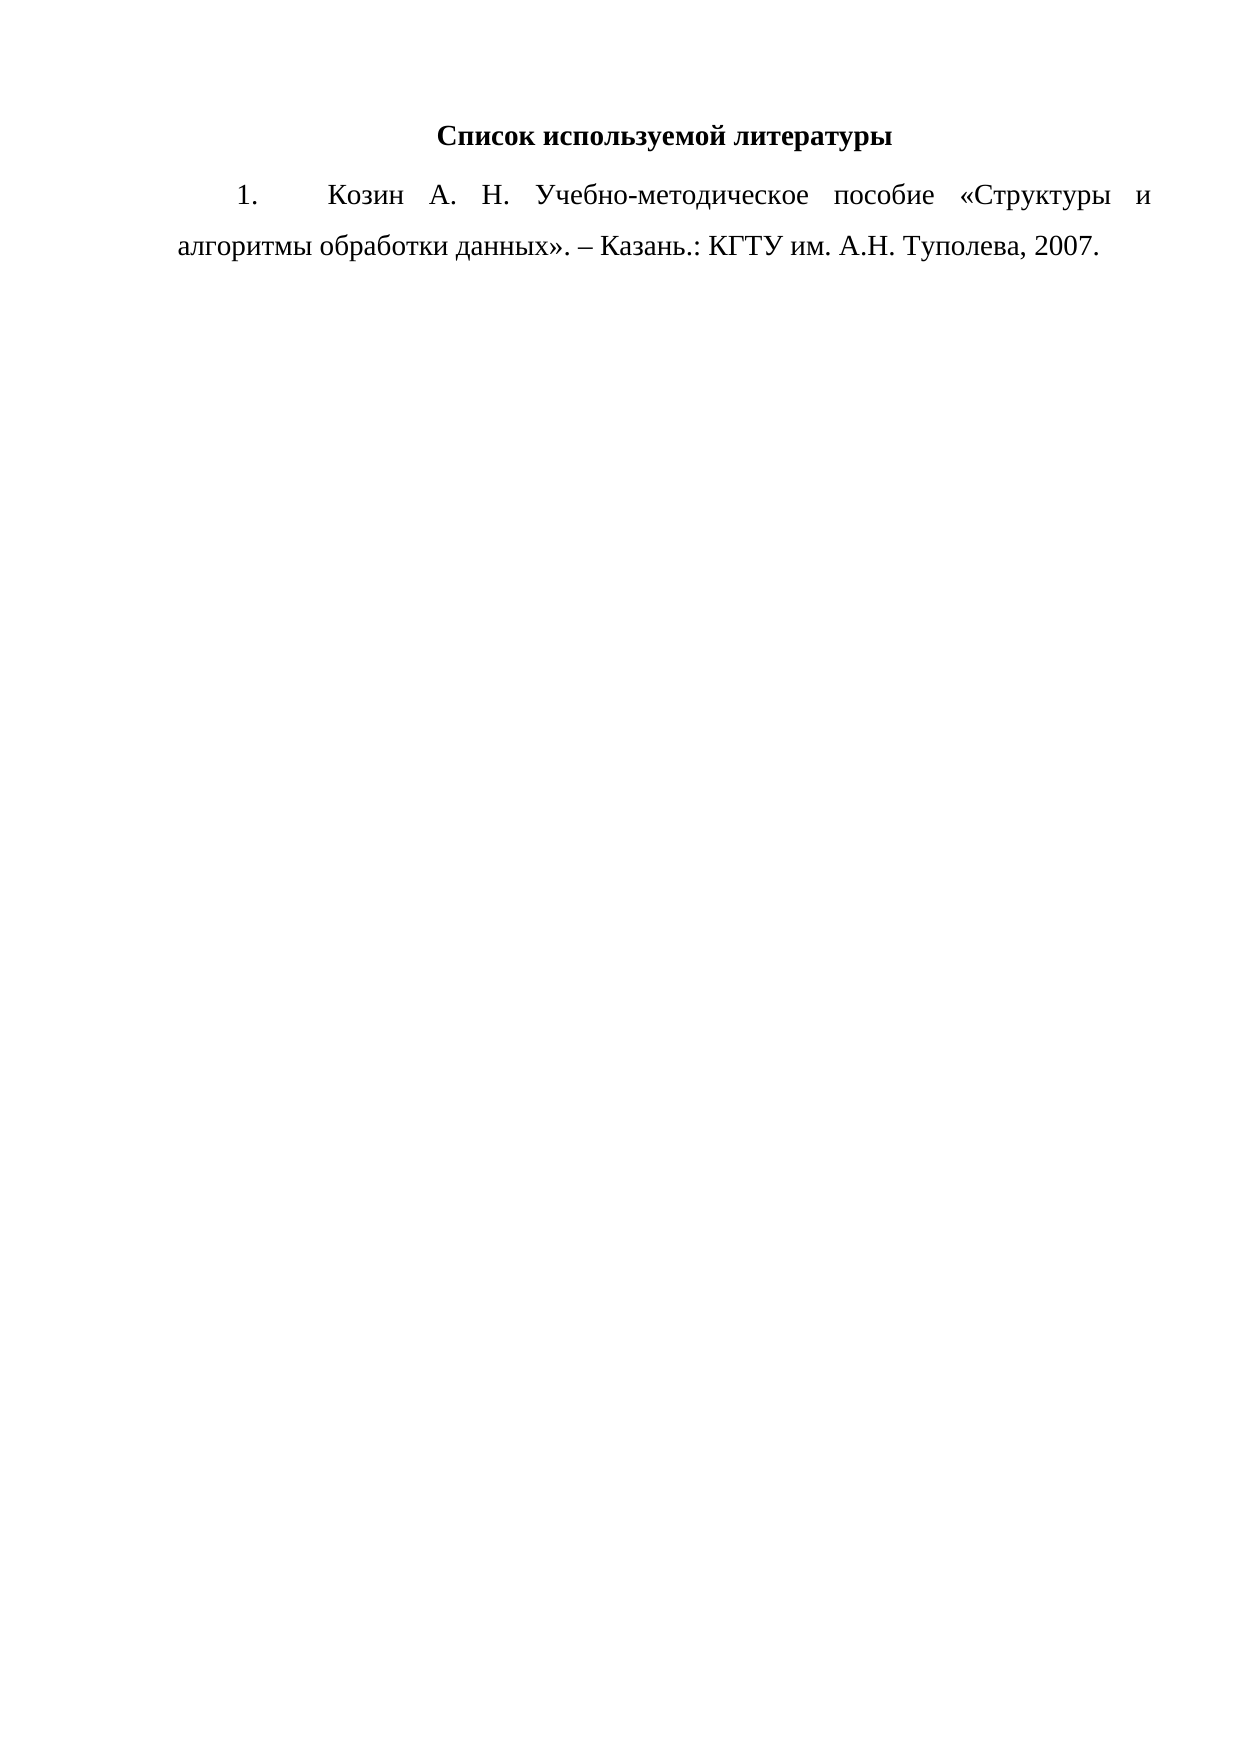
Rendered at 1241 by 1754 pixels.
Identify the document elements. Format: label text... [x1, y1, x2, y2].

list Козин А. Н. Учебно-методическое пособие «Структуры и алгоритмы обработки данных». – Казань.: КГТУ им. А.Н. Туполева, 2007. [177, 177, 1152, 261]
subtitle Список используемой литературы [177, 118, 1152, 152]
